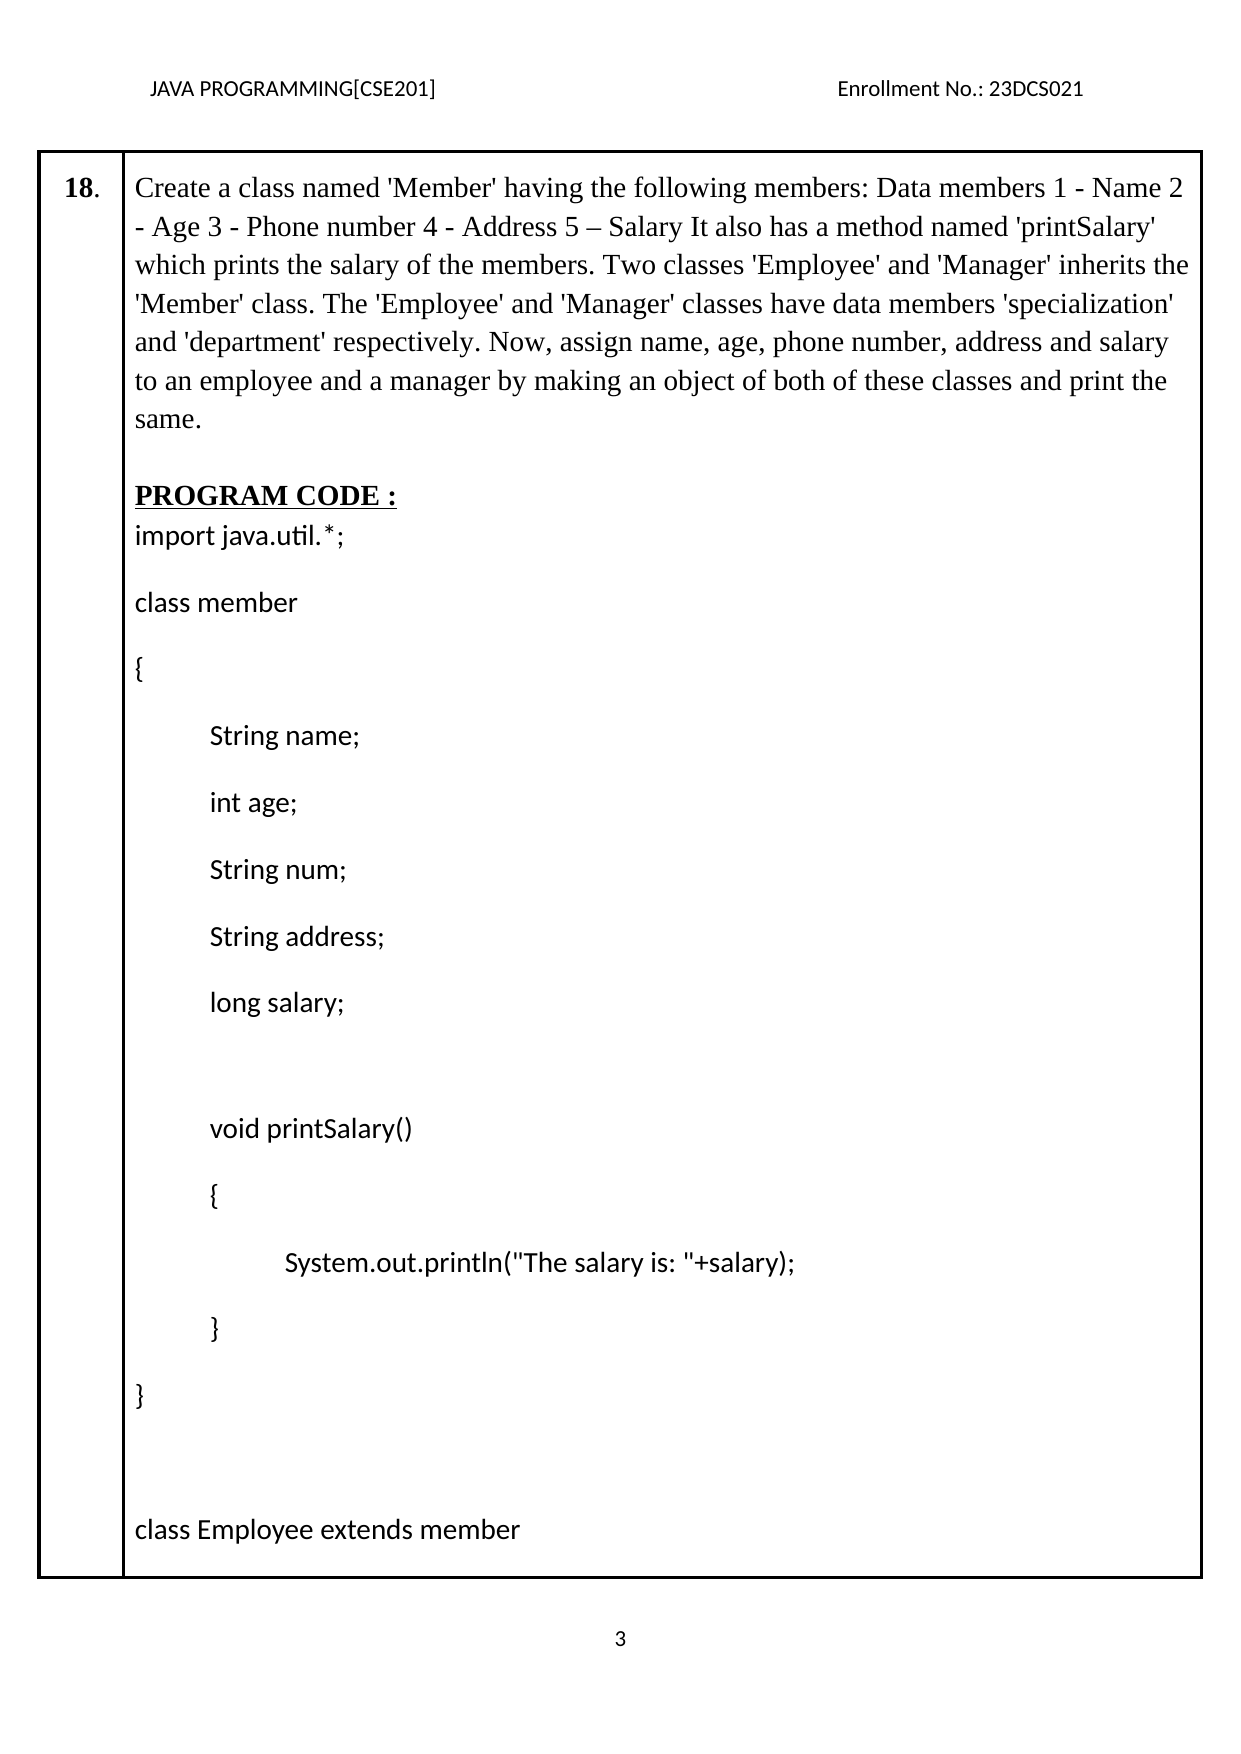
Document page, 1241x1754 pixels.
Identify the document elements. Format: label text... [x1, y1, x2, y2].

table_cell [125, 153, 1200, 1576]
table_cell 18. [41, 153, 122, 1576]
